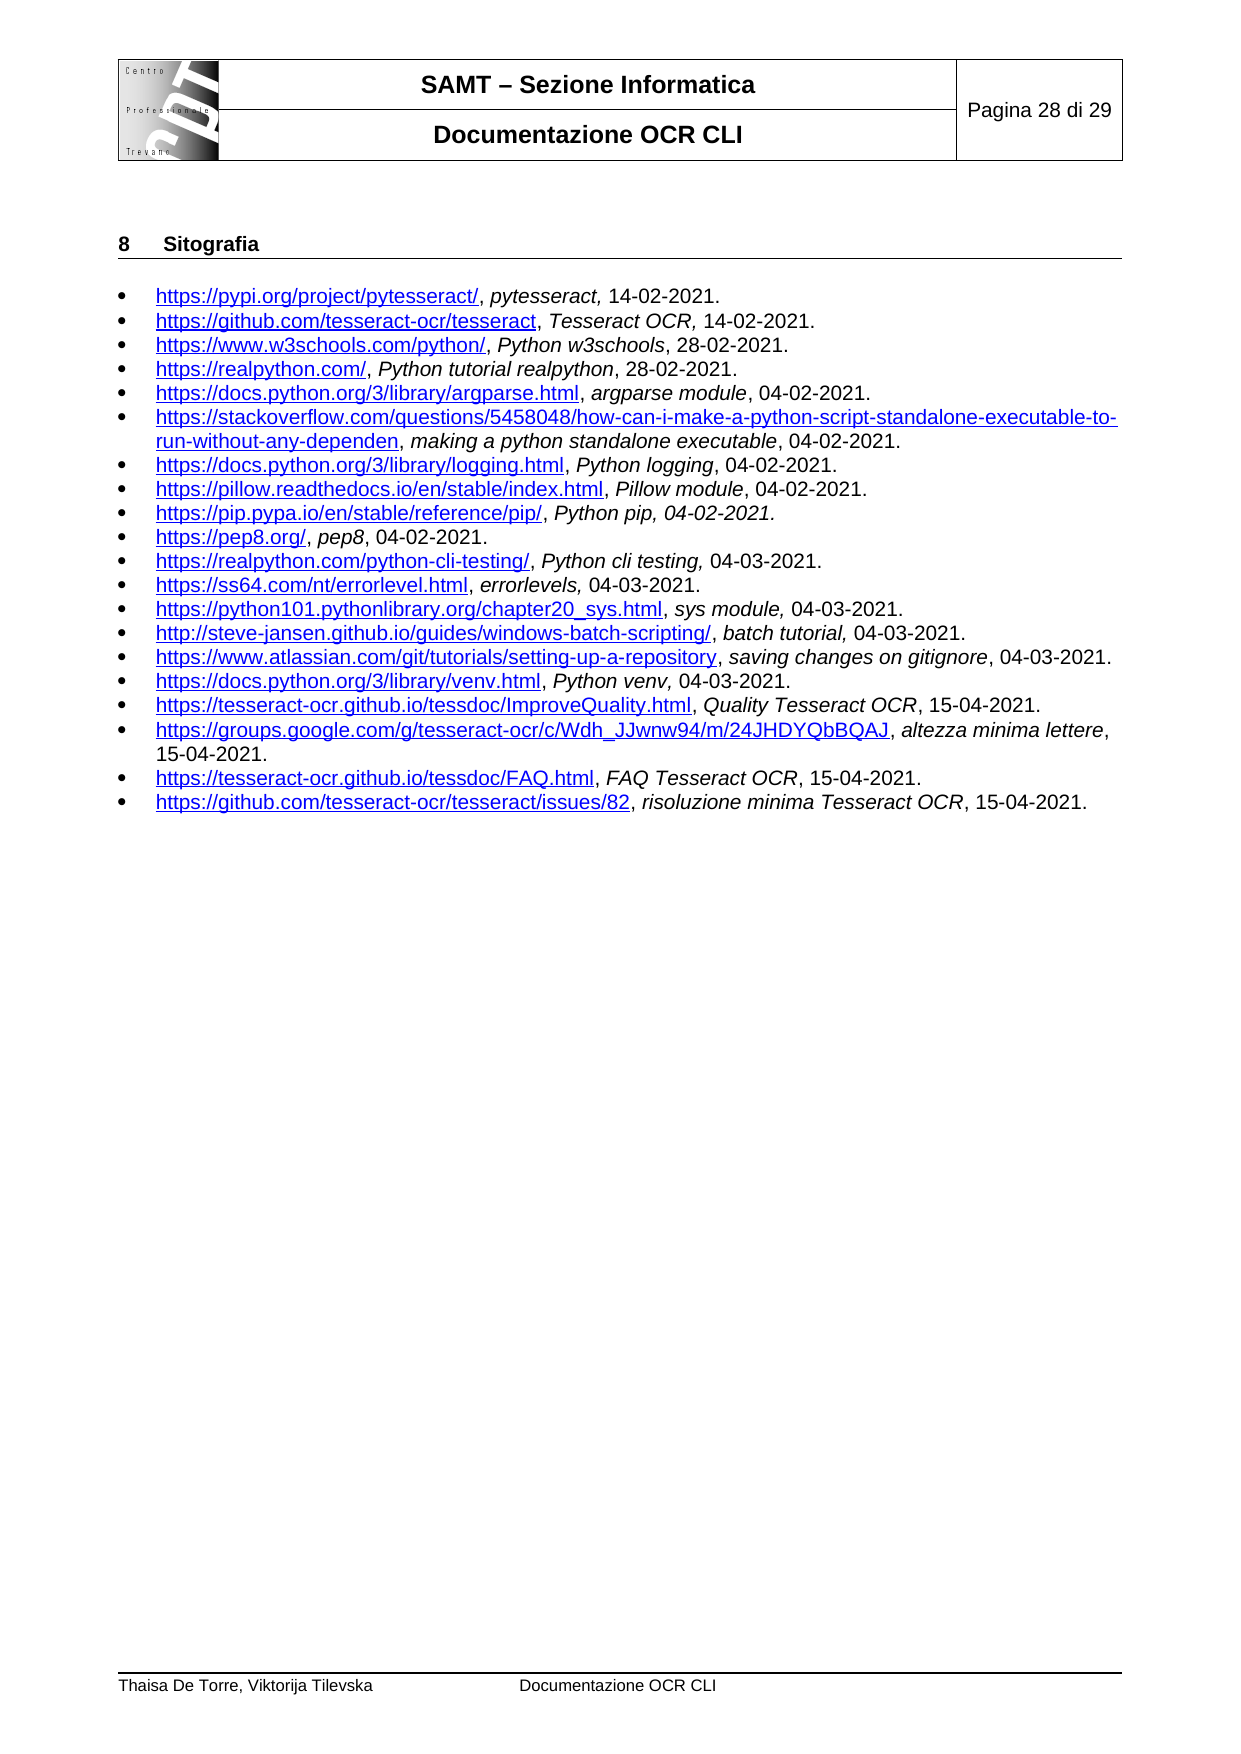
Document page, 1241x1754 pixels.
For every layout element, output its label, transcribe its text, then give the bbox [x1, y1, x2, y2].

list https://docs.python.org/3/library/logging.html, Python logging, 04-02-2021. [118, 453, 1122, 477]
subtitle Sitografia [118, 232, 1122, 258]
list https://www.atlassian.com/git/tutorials/setting-up-a-repository, saving changes on gitignore, 04-03-2021. [118, 645, 1122, 669]
list https://pip.pypa.io/en/stable/reference/pip/, Python pip, 04-02-2021. [118, 501, 1122, 525]
picture [118, 60, 219, 160]
list https://docs.python.org/3/library/argparse.html, argparse module, 04-02-2021. [118, 381, 1122, 405]
list https://pillow.readthedocs.io/en/stable/index.html, Pillow module, 04-02-2021. [118, 477, 1122, 501]
list https://pypi.org/project/pytesseract/, pytesseract, 14-02-2021. [118, 284, 1122, 308]
list https://realpython.com/, Python tutorial realpython, 28-02-2021. [118, 357, 1122, 381]
list https://ss64.com/nt/errorlevel.html, errorlevels, 04-03-2021. [118, 573, 1122, 597]
list https://docs.python.org/3/library/venv.html, Python venv, 04-03-2021. [118, 669, 1122, 693]
list https://tesseract-ocr.github.io/tessdoc/FAQ.html, FAQ Tesseract OCR, 15-04-2021. [118, 765, 1122, 789]
list https://tesseract-ocr.github.io/tessdoc/ImproveQuality.html, Quality Tesseract OCR, 15-04-2021. [118, 693, 1122, 717]
list https://github.com/tesseract-ocr/tesseract, Tesseract OCR, 14-02-2021. [118, 308, 1122, 332]
list https://python101.pythonlibrary.org/chapter20_sys.html, sys module, 04-03-2021. [118, 597, 1122, 621]
list https://www.w3schools.com/python/, Python w3schools, 28-02-2021. [118, 332, 1122, 357]
list https://github.com/tesseract-ocr/tesseract/issues/82, risoluzione minima Tesseract OCR, 15-04-2021. [118, 789, 1122, 813]
list https://groups.google.com/g/tesseract-ocr/c/Wdh_JJwnw94/m/24JHDYQbBQAJ, altezza minima lettere, 15-04-2021. [118, 717, 1122, 765]
list https://pep8.org/, pep8, 04-02-2021. [118, 525, 1122, 549]
list https://realpython.com/python-cli-testing/, Python cli testing, 04-03-2021. [118, 549, 1122, 573]
list https://stackoverflow.com/questions/5458048/how-can-i-make-a-python-script-standalone-executable-to-run-without-any-dependen, making a python standalone executable, 04-02-2021. [118, 405, 1122, 453]
list http://steve-jansen.github.io/guides/windows-batch-scripting/, batch tutorial, 04-03-2021. [118, 621, 1122, 645]
